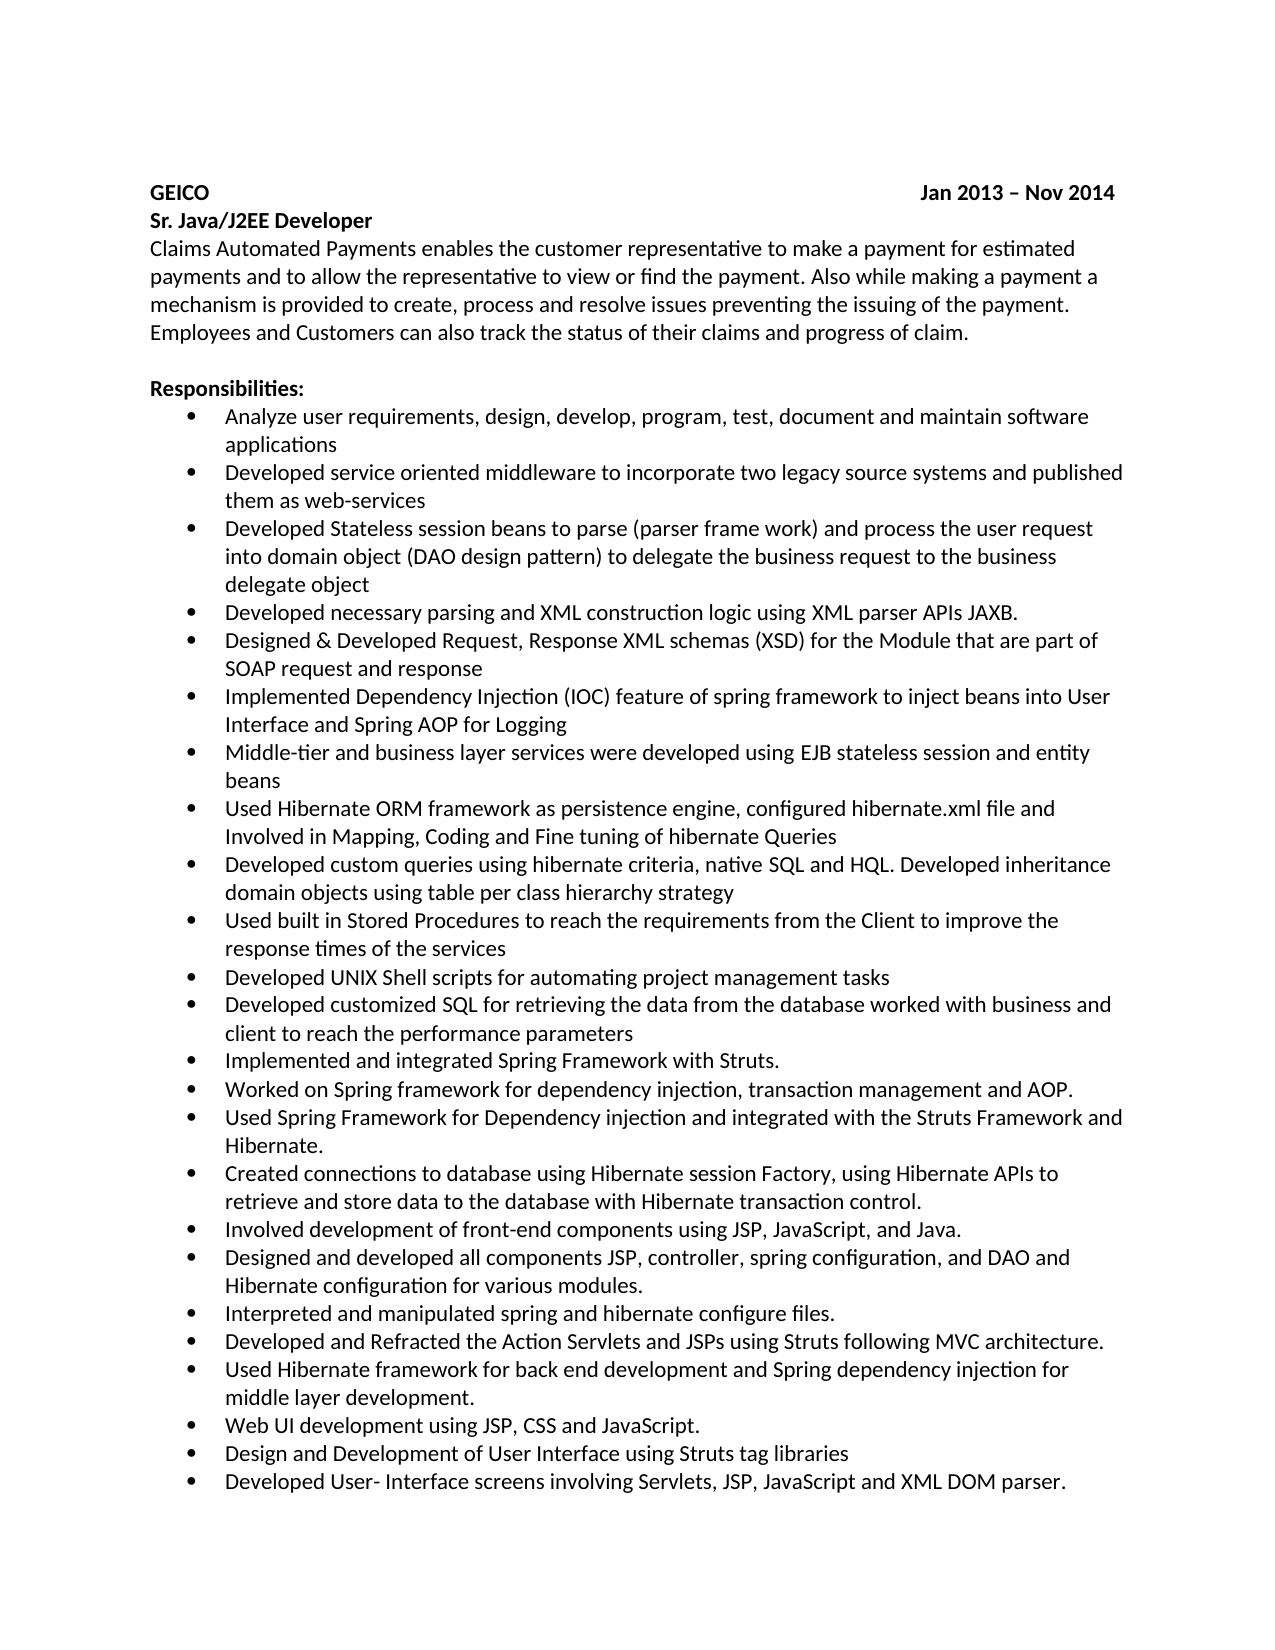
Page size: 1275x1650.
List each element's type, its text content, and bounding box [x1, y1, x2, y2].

list Developed service oriented middleware to incorporate two legacy source systems and published them as web-services [187, 458, 1125, 514]
list Developed customized SQL for retrieving the data from the database worked with business and client to reach the performance parameters [187, 991, 1125, 1047]
text Sr. Java/J2EE Developer [150, 206, 1125, 234]
list Implemented Dependency Injection (IOC) feature of spring framework to inject beans into User Interface and Spring AOP for Logging [187, 682, 1125, 738]
list Developed User- Interface screens involving Servlets, JSP, JavaScript and XML DOM parser. [187, 1467, 1125, 1495]
list Involved development of front-end components using JSP, JavaScript, and Java. [187, 1215, 1125, 1243]
list Developed necessary parsing and XML construction logic using XML parser APIs JAXB. [187, 598, 1125, 626]
text Claims Automated Payments enables the customer representative to make a payment for estimated payments and to allow the representative to view or find the payment. Also while making a payment a mechanism is provided to create, process and resolve issues preventing the issuing of the payment. Employees and Customers can also track the status of their claims and progress of claim. [150, 234, 1125, 346]
list Used built in Stored Procedures to reach the requirements from the Client to improve the response times of the services [187, 907, 1125, 963]
list Web UI development using JSP, CSS and JavaScript. [187, 1411, 1125, 1439]
list Middle-tier and business layer services were developed using EJB stateless session and entity beans [187, 738, 1125, 794]
list Created connections to database using Hibernate session Factory, using Hibernate APIs to retrieve and store data to the database with Hibernate transaction control. [187, 1159, 1125, 1215]
list Interpreted and manipulated spring and hibernate configure files. [187, 1299, 1125, 1327]
list Developed and Refracted the Action Servlets and JSPs using Struts following MVC architecture. [187, 1327, 1125, 1355]
list Used Hibernate framework for back end development and Spring dependency injection for middle layer development. [187, 1355, 1125, 1411]
list Analyze user requirements, design, develop, program, test, document and maintain software applications [187, 402, 1125, 458]
list Used Spring Framework for Dependency injection and integrated with the Struts Framework and Hibernate. [187, 1103, 1125, 1159]
list Developed UNIX Shell scripts for automating project management tasks [187, 963, 1125, 991]
list Designed & Developed Request, Response XML schemas (XSD) for the Module that are part of SOAP request and response [187, 626, 1125, 682]
text Responsibilities: [150, 374, 1125, 402]
list Worked on Spring framework for dependency injection, transaction management and AOP. [187, 1075, 1125, 1103]
list Implemented and integrated Spring Framework with Struts. [187, 1047, 1125, 1075]
list Design and Development of User Interface using Struts tag libraries [187, 1439, 1125, 1467]
list Developed Stateless session beans to parse (parser frame work) and process the user request into domain object (DAO design pattern) to delegate the business request to the business delegate object [187, 514, 1125, 598]
list Designed and developed all components JSP, controller, spring configuration, and DAO and Hibernate configuration for various modules. [187, 1243, 1125, 1299]
list Used Hibernate ORM framework as persistence engine, configured hibernate.xml file and Involved in Mapping, Coding and Fine tuning of hibernate Queries [187, 794, 1125, 851]
list Developed custom queries using hibernate criteria, native SQL and HQL. Developed inheritance domain objects using table per class hierarchy strategy [187, 851, 1125, 907]
text GEICO Jan 2013 – Nov 2014 [150, 178, 1125, 206]
